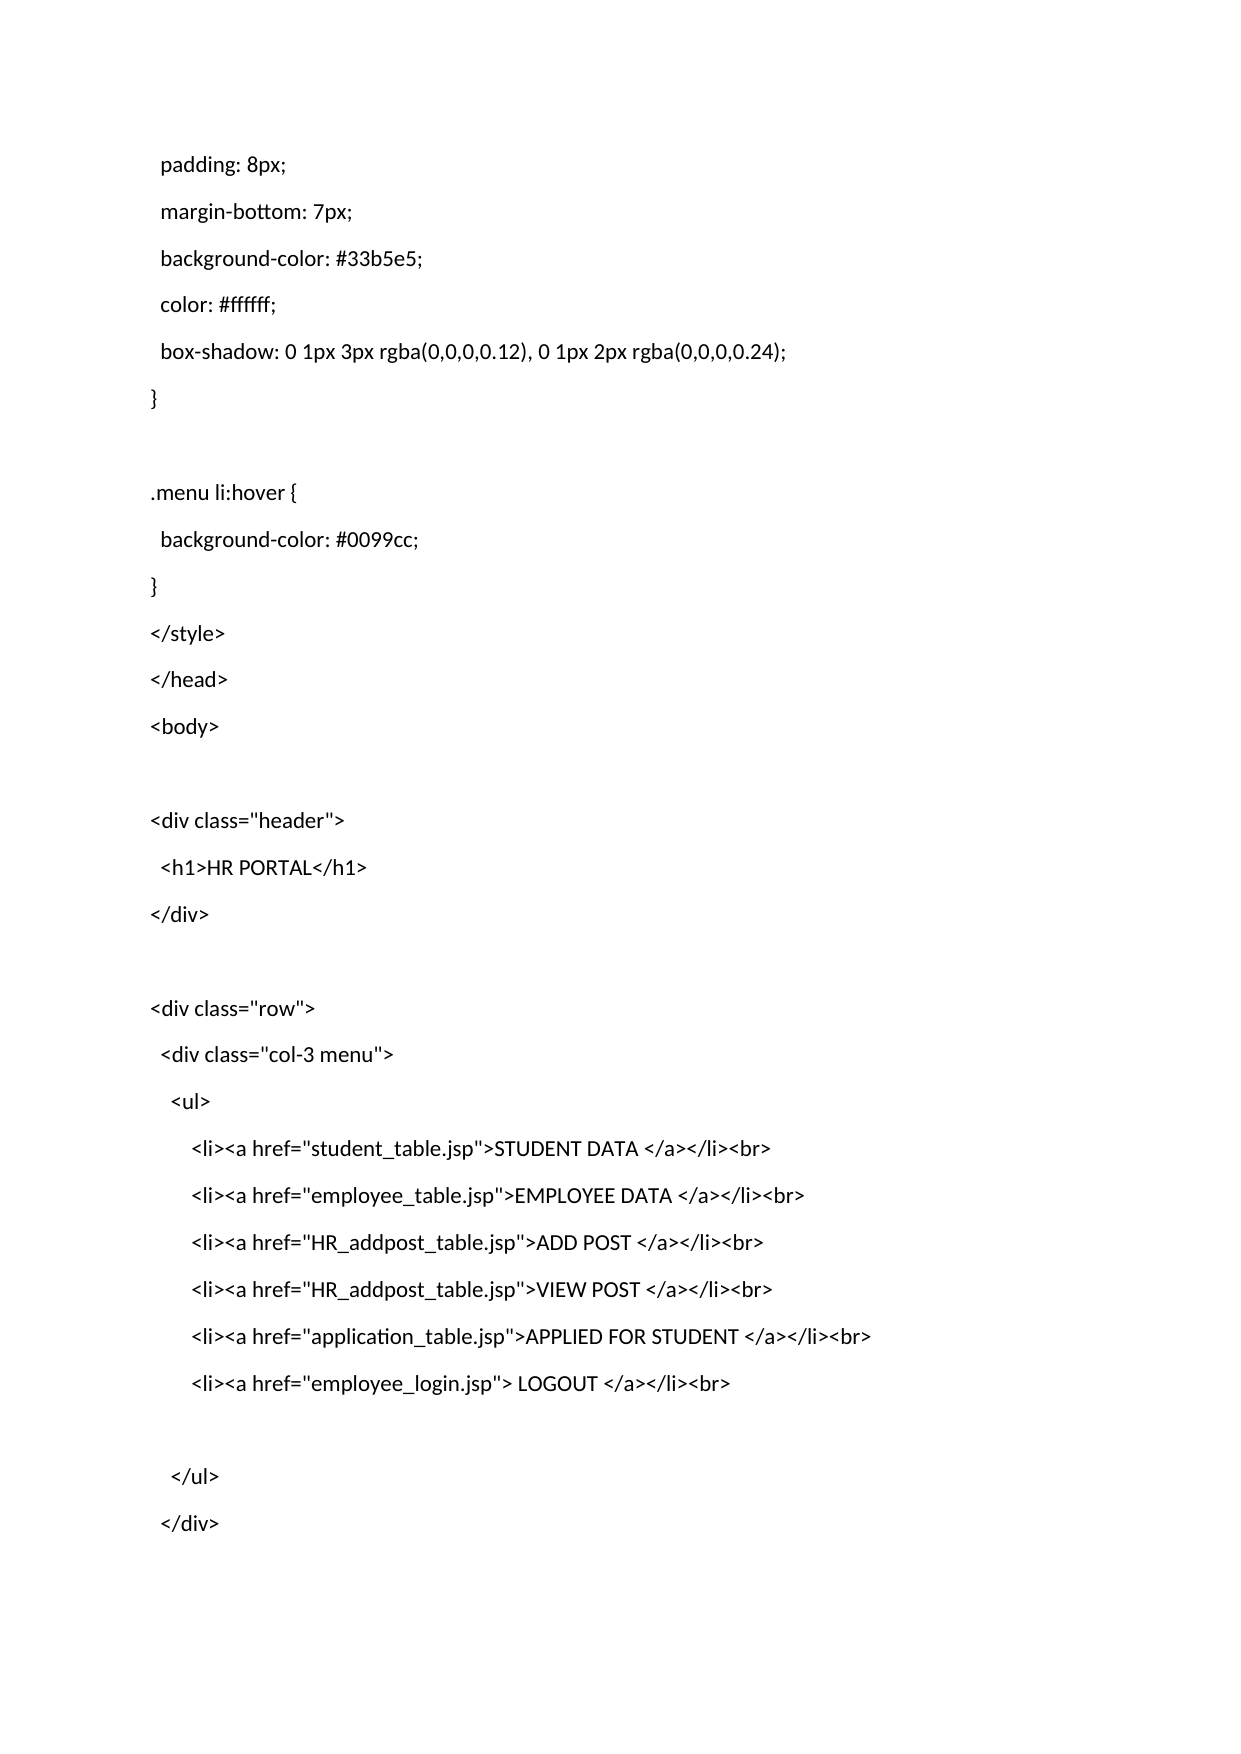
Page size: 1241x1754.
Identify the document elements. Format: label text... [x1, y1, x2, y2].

text margin-bottom: 7px; [150, 197, 1090, 225]
text <ul> [150, 1087, 1090, 1116]
text padding: 8px; [150, 150, 1090, 178]
text <li><a href="employee_login.jsp"> LOGOUT </a></li><br> [150, 1369, 1090, 1397]
text <li><a href="HR_addpost_table.jsp">VIEW POST </a></li><br> [150, 1275, 1090, 1303]
text <h1>HR PORTAL</h1> [150, 853, 1090, 881]
text </div> [150, 900, 1090, 928]
text </head> [150, 666, 1090, 694]
text <li><a href="HR_addpost_table.jsp">ADD POST </a></li><br> [150, 1228, 1090, 1256]
text </div> [150, 1509, 1090, 1537]
text <div class="row"> [150, 994, 1090, 1022]
text <body> [150, 712, 1090, 741]
text </style> [150, 619, 1090, 647]
text .menu li:hover { [150, 478, 1090, 506]
text } [150, 384, 1090, 412]
text <li><a href="student_table.jsp">STUDENT DATA </a></li><br> [150, 1134, 1090, 1162]
text background-color: #0099cc; [150, 525, 1090, 553]
text <li><a href="employee_table.jsp">EMPLOYEE DATA </a></li><br> [150, 1181, 1090, 1209]
text <li><a href="application_table.jsp">APPLIED FOR STUDENT </a></li><br> [150, 1322, 1090, 1350]
text box-shadow: 0 1px 3px rgba(0,0,0,0.12), 0 1px 2px rgba(0,0,0,0.24); [150, 337, 1090, 366]
text color: #ffffff; [150, 291, 1090, 319]
text background-color: #33b5e5; [150, 244, 1090, 272]
text <div class="header"> [150, 806, 1090, 834]
text </ul> [150, 1462, 1090, 1491]
text } [150, 572, 1090, 600]
text <div class="col-3 menu"> [150, 1041, 1090, 1069]
